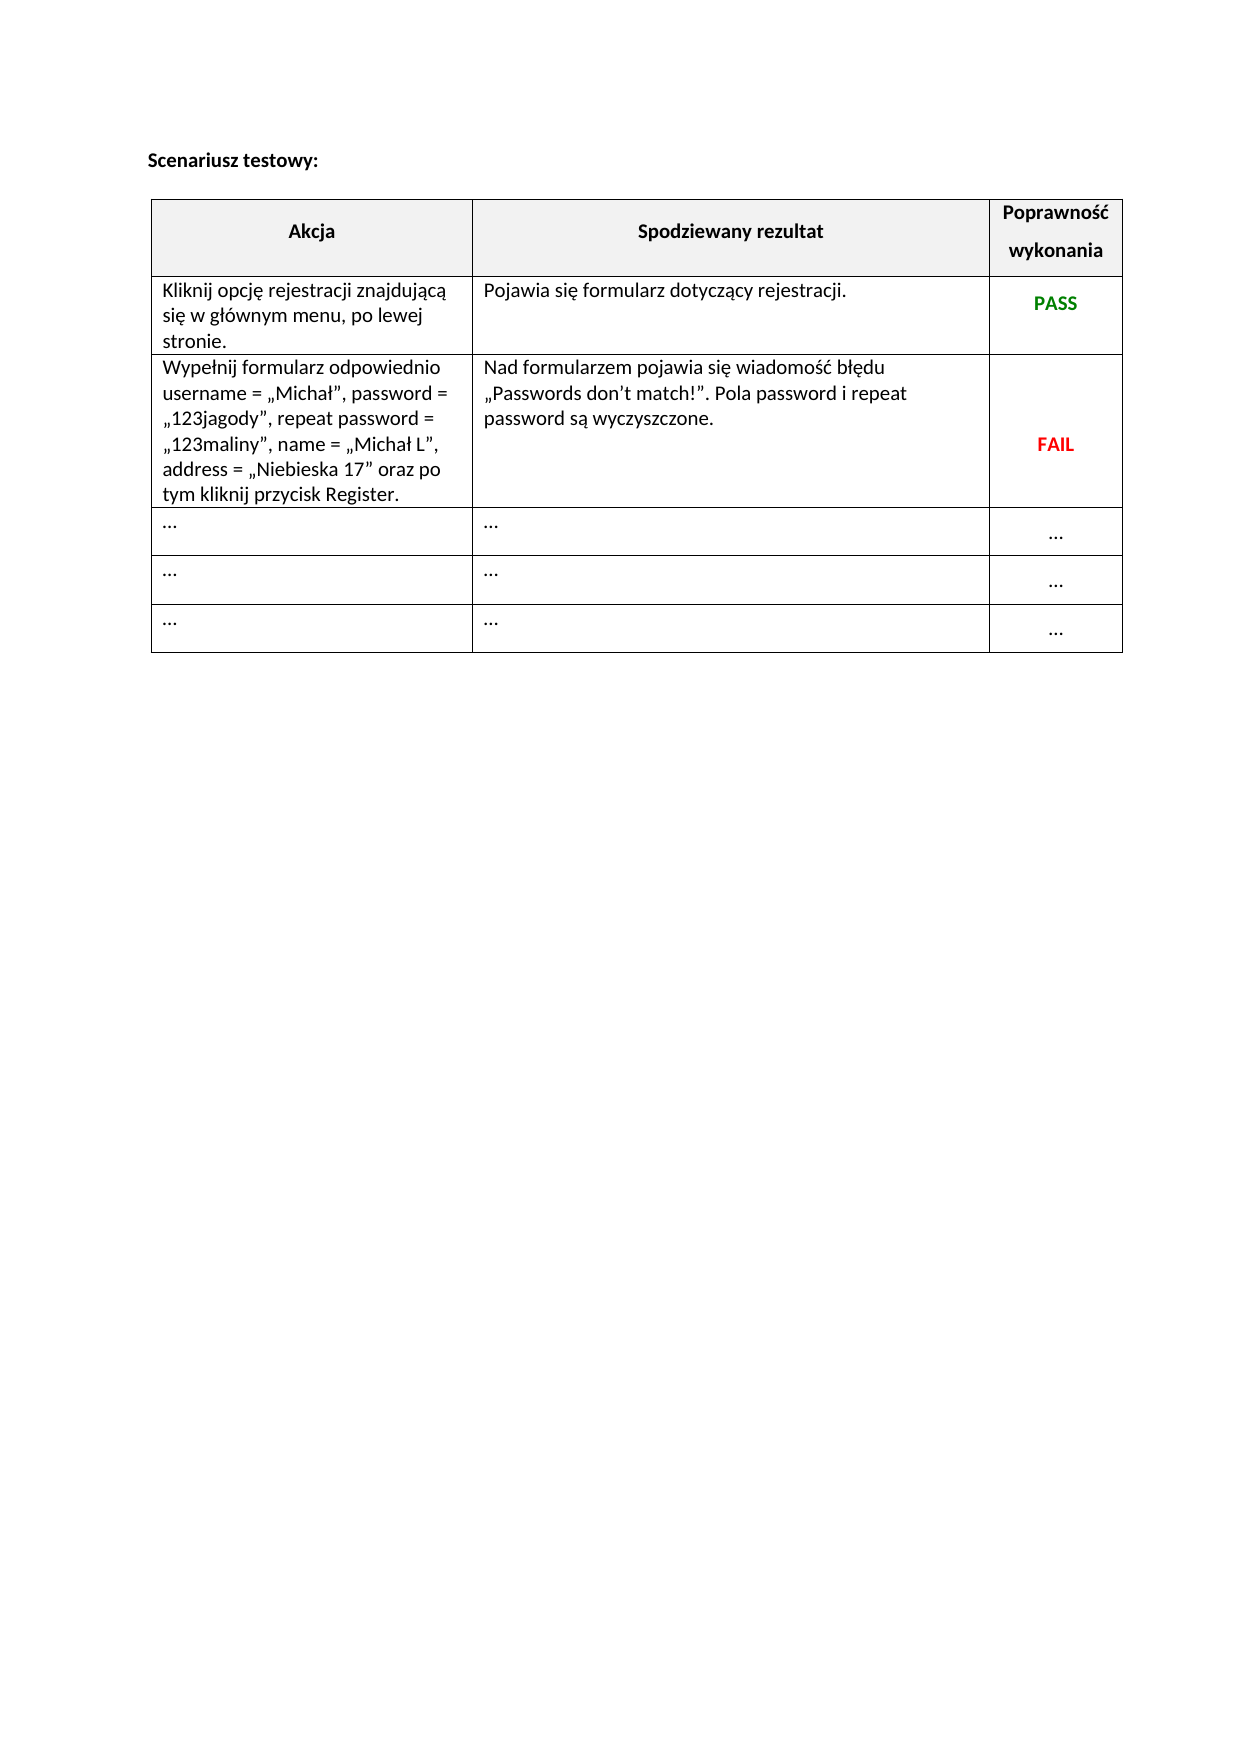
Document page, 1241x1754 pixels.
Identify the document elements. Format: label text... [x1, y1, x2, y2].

table_cell … [473, 508, 989, 555]
table_cell … [990, 508, 1122, 555]
table_cell … [152, 605, 472, 652]
table_cell PASS [990, 277, 1122, 353]
table_cell … [152, 508, 472, 555]
table_cell Pojawia się formularz dotyczący rejestracji. [473, 277, 989, 353]
table_header Akcja [152, 200, 472, 276]
table_cell Nad formularzem pojawia się wiadomość błędu „Passwords don’t match!”. Pola password i repeat password są wyczyszczone. [473, 355, 989, 507]
table_header Spodziewany rezultat [473, 200, 989, 276]
table_cell FAIL [990, 355, 1122, 507]
text Scenariusz testowy: [148, 148, 1093, 173]
table_cell … [990, 605, 1122, 652]
table_header Poprawność wykonania [990, 200, 1122, 276]
table_cell … [473, 556, 989, 604]
table_cell … [152, 556, 472, 604]
table_cell … [473, 605, 989, 652]
table_cell Wypełnij formularz odpowiednio username = „Michał”, password = „123jagody”, repeat password = „123maliny”, name = „Michał L”, address = „Niebieska 17” oraz po tym kliknij przycisk Register. [152, 355, 472, 507]
table_cell Kliknij opcję rejestracji znajdującą się w głównym menu, po lewej stronie. [152, 277, 472, 353]
table_cell … [990, 556, 1122, 604]
